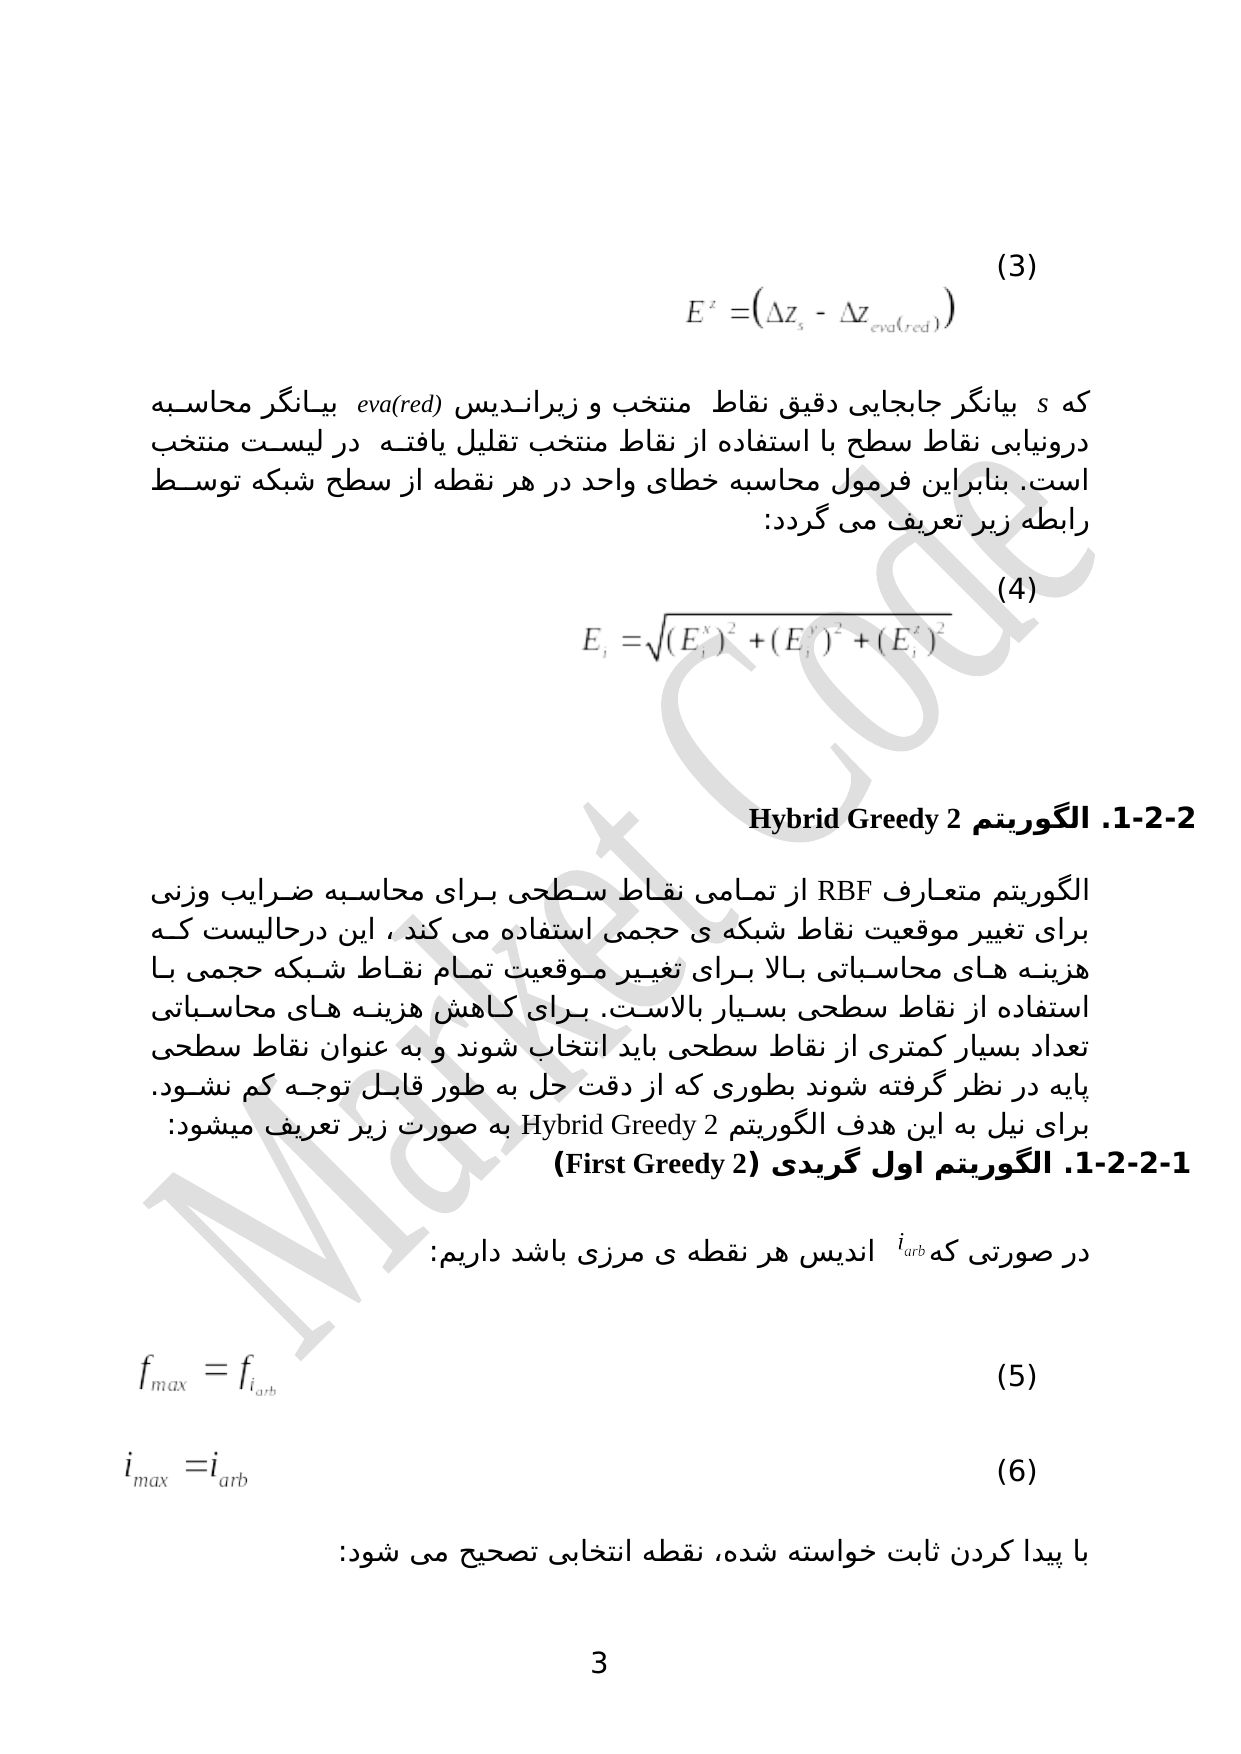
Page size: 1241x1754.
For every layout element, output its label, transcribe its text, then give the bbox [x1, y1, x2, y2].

text با پیدا کردن ثابت خواسته شده، نقطه انتخابی تصحیح می شود: [150, 1534, 1090, 1568]
text الگوریتم اول گریدی (First Greedy 2) [150, 1147, 1053, 1181]
text الگوریتم Hybrid Greedy 2 [150, 801, 1090, 835]
text که s بیانگر جابجایی دقیق نقاط منتخب و زیراندیس eva(red) بیانگر محاسبه درونیابی نقاط سطح با استفاده از نقاط منتخب تقلیل یافته در لیست منتخب است. بنابراین فرمول محاسبه خطای واحد در هر نقطه از سطح شبکه توسط رابطه زیر تعریف می گردد: [150, 385, 1090, 536]
text در صورتی که اندیس هر نقطه ی مرزی باشد داریم: [150, 1224, 1090, 1269]
text الگوریتم متعارف RBF از تمامی نقاط سطحی برای محاسبه ضرایب وزنی برای تغییر موقعیت نقاط شبکه ی حجمی استفاده می کند ، این درحالیست که هزینه های محاسباتی بالا برای تغییر موقعیت تمام نقاط شبکه حجمی با استفاده از نقاط سطحی بسیار بالاست. برای کاهش هزینه های محاسباتی تعداد بسیار کمتری از نقاط سطحی باید انتخاب شوند و به عنوان نقاط سطحی پایه در نظر گرفته شوند بطوری که از دقت حل به طور قابل توجه کم نشود. برای نیل به این هدف الگوریتم Hybrid Greedy 2 به صورت زیر تعریف میشود: [150, 873, 1090, 1141]
